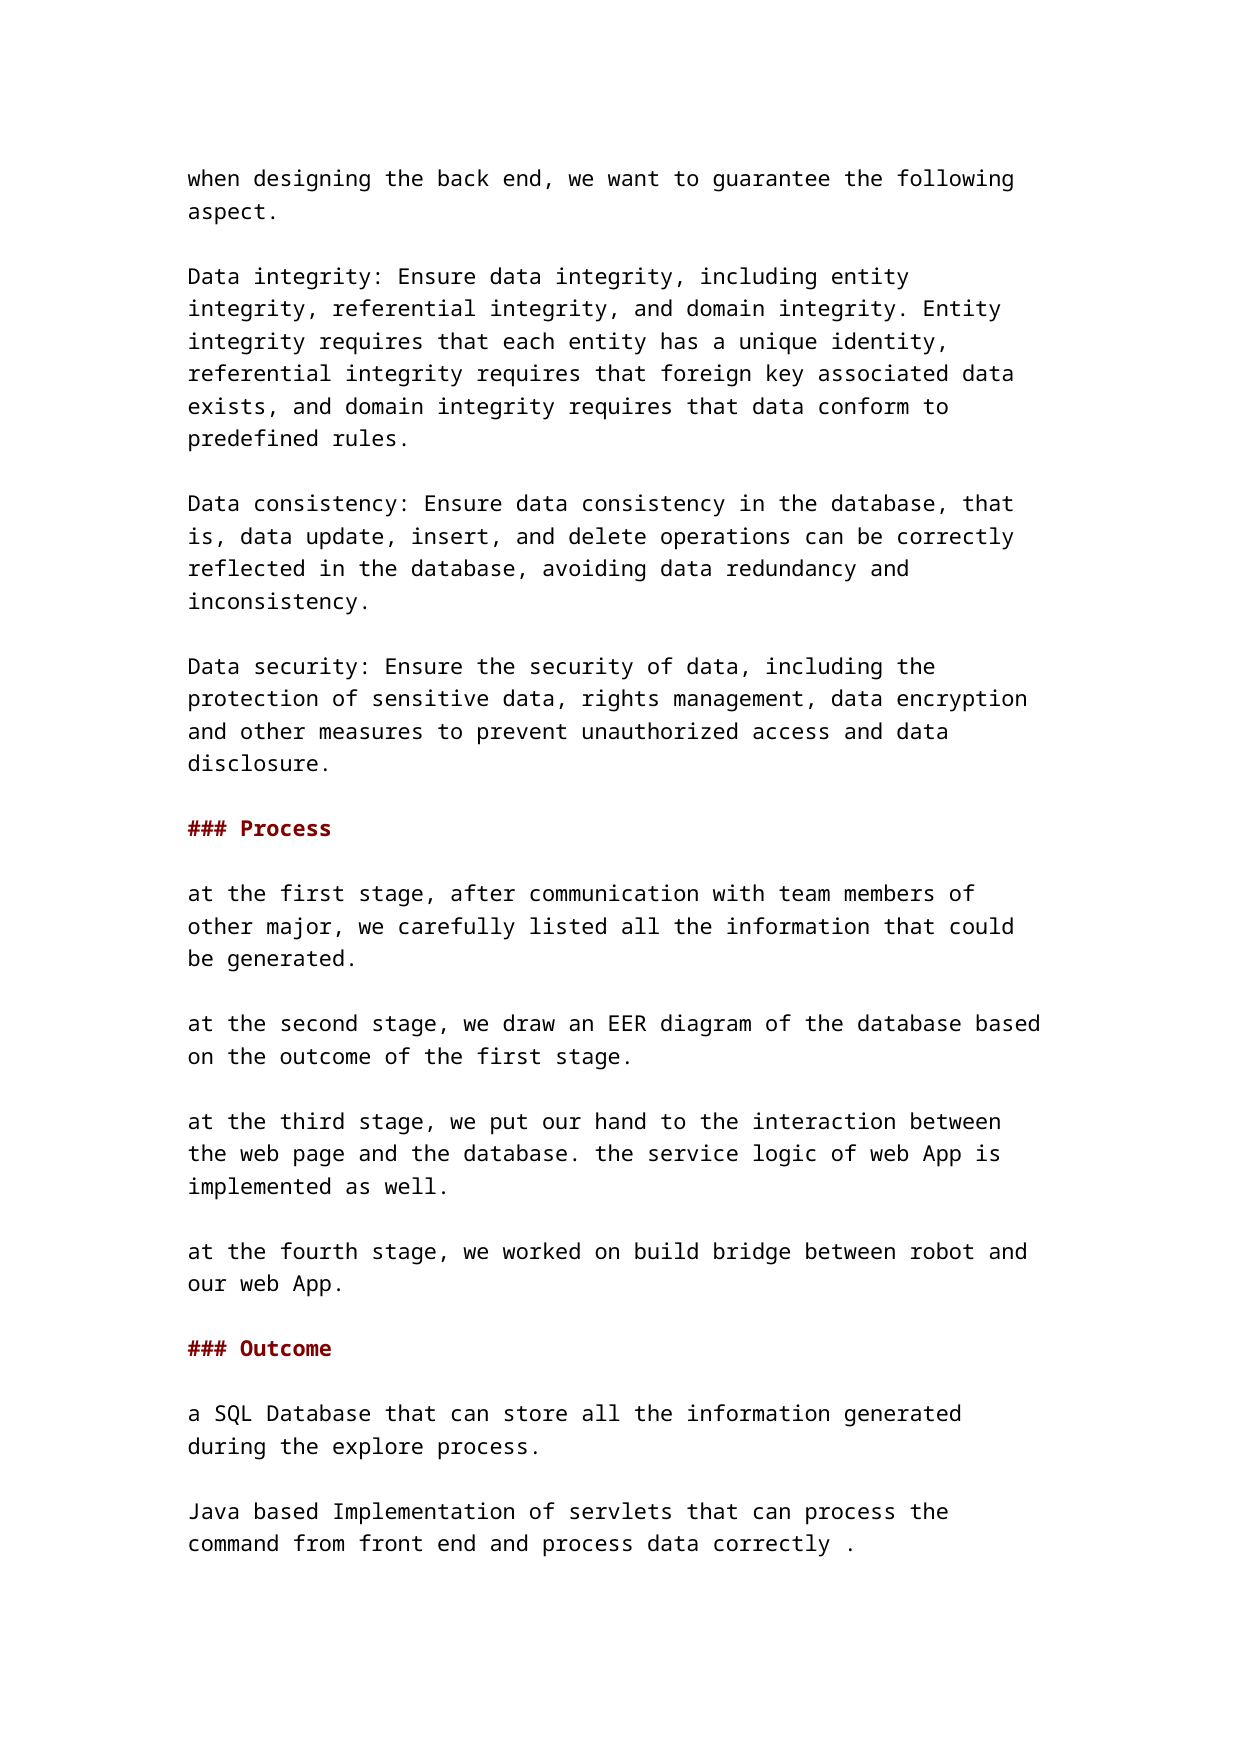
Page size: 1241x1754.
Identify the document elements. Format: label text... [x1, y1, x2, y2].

text Data consistency: Ensure data consistency in the database, that is, data update, insert, and delete operations can be correctly reflected in the database, avoiding data redundancy and inconsistency. [187, 487, 1053, 617]
text Data security: Ensure the security of data, including the protection of sensitive data, rights management, data encryption and other measures to prevent unauthorized access and data disclosure. [187, 649, 1053, 779]
text a SQL Database that can store all the information generated during the explore process. [187, 1397, 1053, 1462]
text when designing the back end, we want to guarantee the following aspect. [187, 162, 1053, 227]
text at the first stage, after communication with team members of other major, we carefully listed all the information that could be generated. [187, 877, 1053, 974]
text at the second stage, we draw an EER diagram of the database based on the outcome of the first stage. [187, 1007, 1053, 1072]
text at the fourth stage, we worked on build bridge between robot and our web App. [187, 1234, 1053, 1299]
text Java based Implementation of servlets that can process the command from front end and process data correctly . [187, 1494, 1053, 1559]
text ### Outcome [187, 1332, 1053, 1364]
text ### Process [187, 812, 1053, 844]
text at the third stage, we put our hand to the interaction between the web page and the database. the service logic of web App is implemented as well. [187, 1104, 1053, 1202]
text Data integrity: Ensure data integrity, including entity integrity, referential integrity, and domain integrity. Entity integrity requires that each entity has a unique identity, referential integrity requires that foreign key associated data exists, and domain integrity requires that data conform to predefined rules. [187, 259, 1053, 454]
